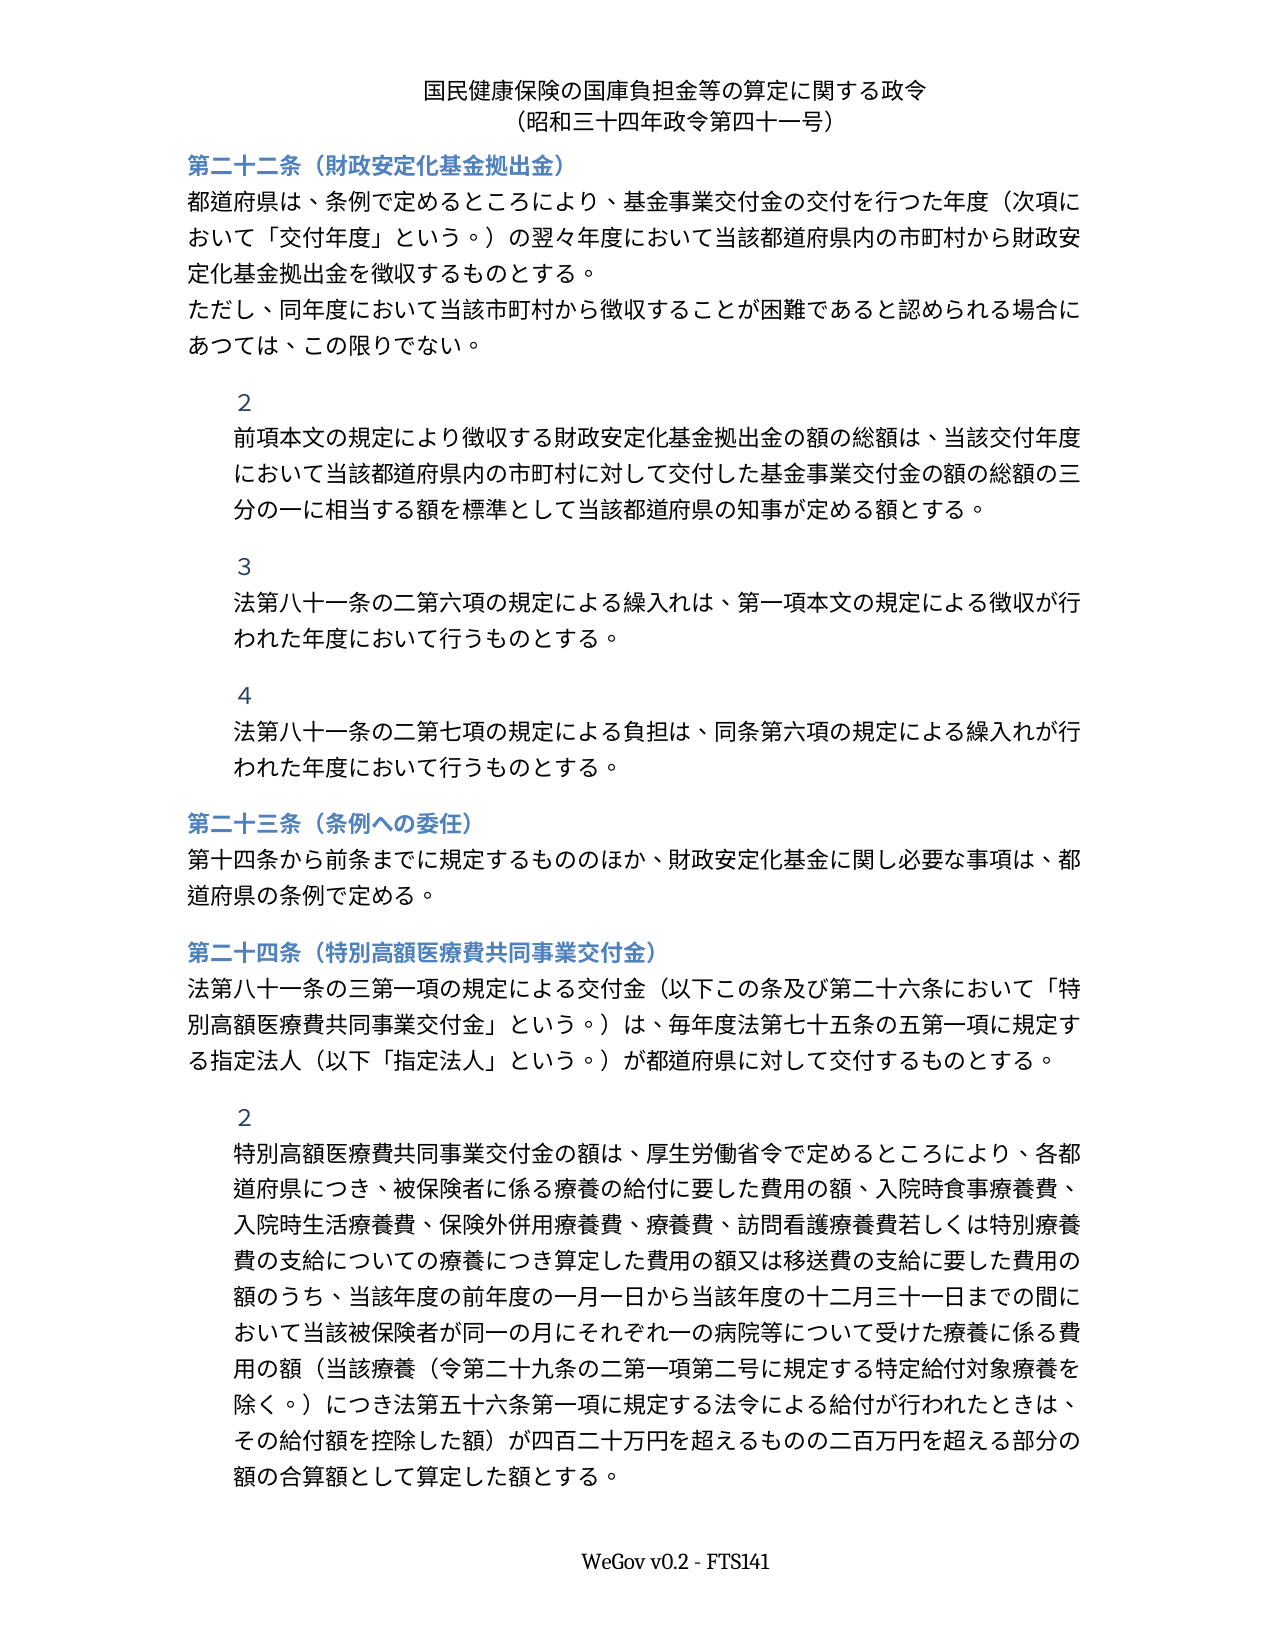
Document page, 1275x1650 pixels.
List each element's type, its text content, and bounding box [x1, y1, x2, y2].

subtitle 第二十二条（財政安定化基金拠出金） [187, 150, 1087, 181]
text 都道府県は、条例で定めるところにより、基金事業交付金の交付を行つた年度（次項において「交付年度」という。）の翌々年度において当該都道府県内の市町村から財政安定化基金拠出金を徴収するものとする。 ただし、同年度において当該市町村から徴収することが困難であると認められる場合にあつては、この限りでない。 [187, 186, 1087, 361]
text 法第八十一条の二第七項の規定による負担は、同条第六項の規定による繰入れが行われた年度において行うものとする。 [233, 716, 1087, 783]
subtitle ２ [233, 1102, 1087, 1133]
text 前項本文の規定により徴収する財政安定化基金拠出金の額の総額は、当該交付年度において当該都道府県内の市町村に対して交付した基金事業交付金の額の総額の三分の一に相当する額を標準として当該都道府県の知事が定める額とする。 [233, 422, 1087, 526]
text 法第八十一条の三第一項の規定による交付金（以下この条及び第二十六条において「特別高額医療費共同事業交付金」という。）は、毎年度法第七十五条の五第一項に規定する指定法人（以下「指定法人」という。）が都道府県に対して交付するものとする。 [187, 973, 1087, 1076]
subtitle 第二十四条（特別高額医療費共同事業交付金） [187, 937, 1087, 968]
text 特別高額医療費共同事業交付金の額は、厚生労働省令で定めるところにより、各都道府県につき、被保険者に係る療養の給付に要した費用の額、入院時食事療養費、入院時生活療養費、保険外併用療養費、療養費、訪問看護療養費若しくは特別療養費の支給についての療養につき算定した費用の額又は移送費の支給に要した費用の額のうち、当該年度の前年度の一月一日から当該年度の十二月三十一日までの間において当該被保険者が同一の月にそれぞれ一の病院等について受けた療養に係る費用の額（当該療養（令第二十九条の二第一項第二号に規定する特定給付対象療養を除く。）につき法第五十六条第一項に規定する法令による給付が行われたときは、その給付額を控除した額）が四百二十万円を超えるものの二百万円を超える部分の額の合算額として算定した額とする。 [233, 1137, 1087, 1492]
subtitle 第二十三条（条例への委任） [187, 808, 1087, 839]
text 第十四条から前条までに規定するもののほか、財政安定化基金に関し必要な事項は、都道府県の条例で定める。 [187, 844, 1087, 911]
subtitle ２ [233, 386, 1087, 418]
subtitle ４ [233, 680, 1087, 711]
subtitle ３ [233, 551, 1087, 582]
text 法第八十一条の二第六項の規定による繰入れは、第一項本文の規定による徴収が行われた年度において行うものとする。 [233, 587, 1087, 654]
